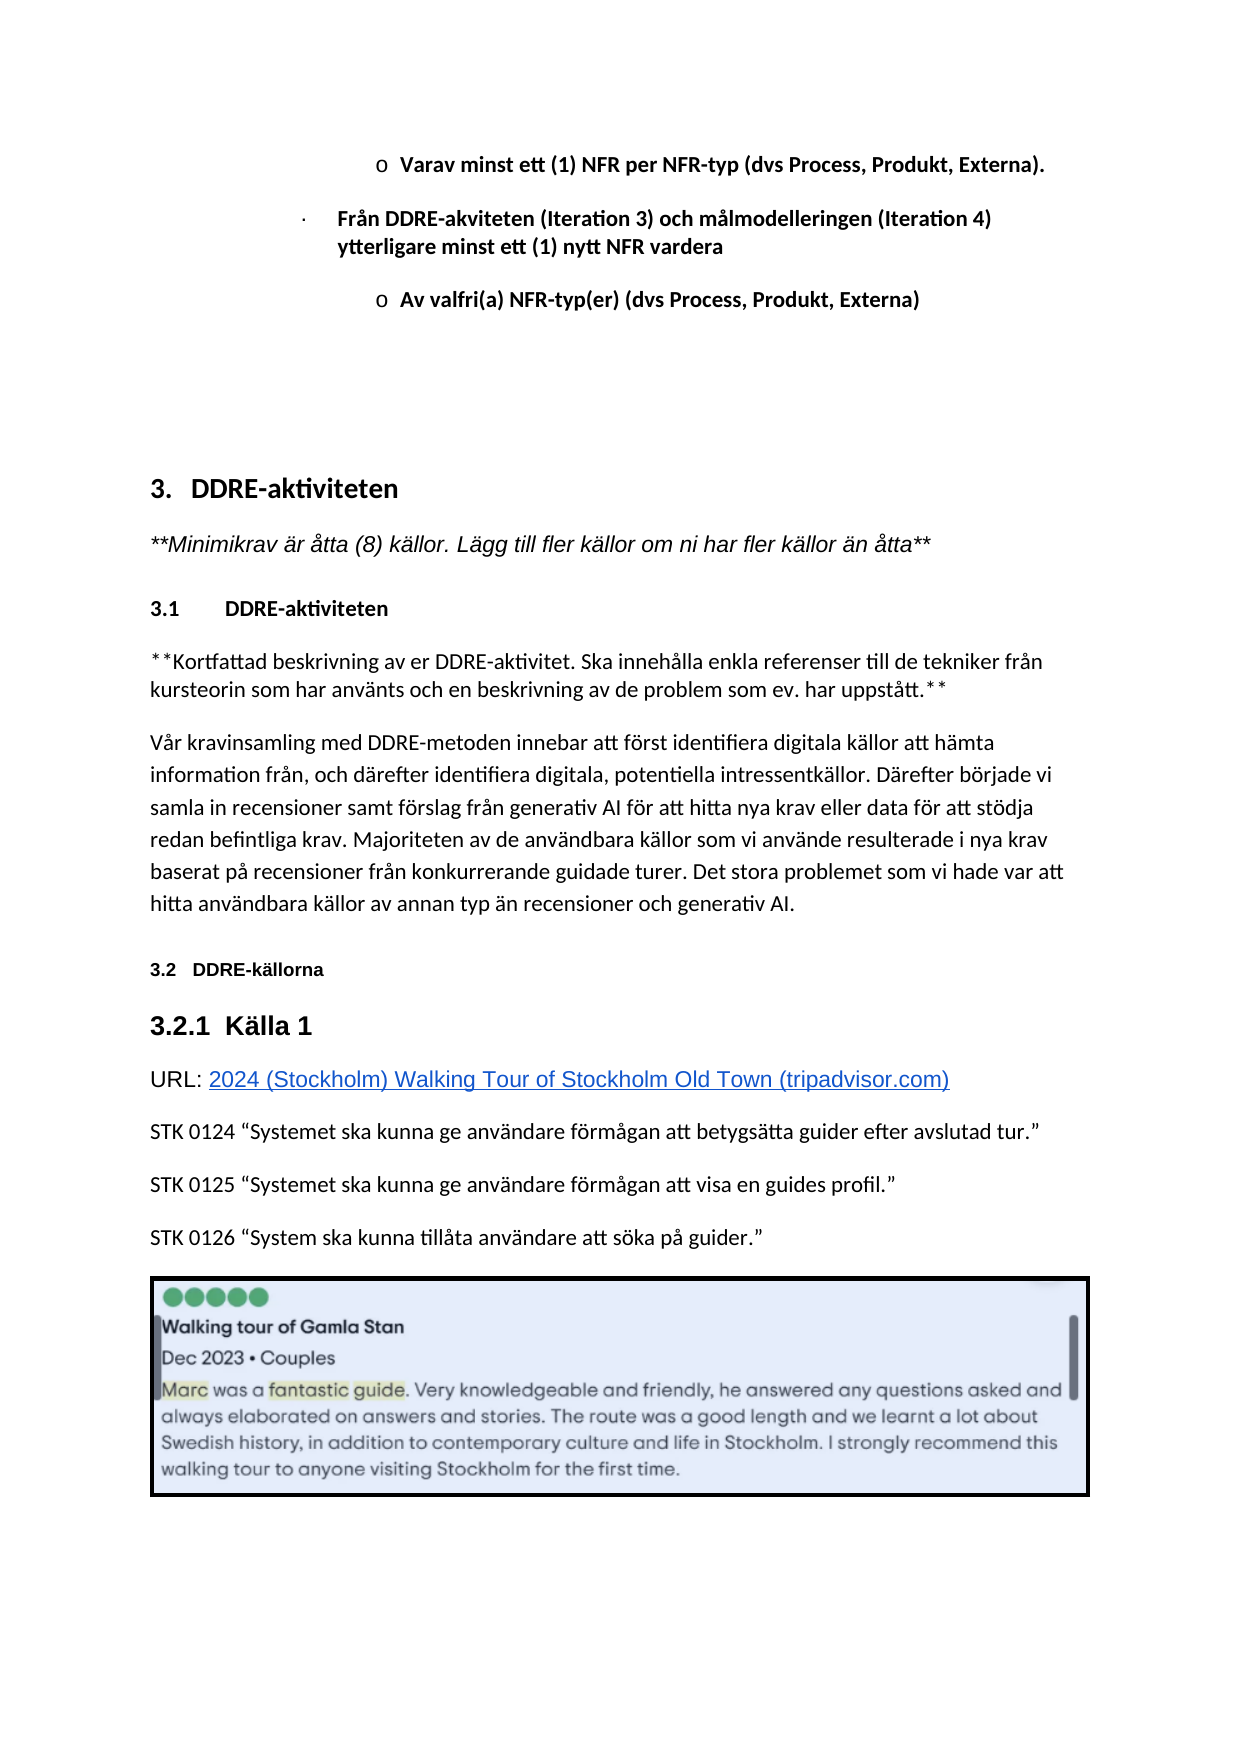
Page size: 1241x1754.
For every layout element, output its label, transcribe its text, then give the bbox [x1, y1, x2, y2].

text **Kortfattad beskrivning av er DDRE-aktivitet. Ska innehålla enkla referenser till de tekniker från kursteorin som har använts och en beskrivning av de problem som ev. har uppstått.** [150, 647, 1090, 703]
text Vår kravinsamling med DDRE-metoden innebar att först identifiera digitala källor att hämta information från, och därefter identifiera digitala, potentiella intressentkällor. Därefter började vi samla in recensioner samt förslag från generativ AI för att hitta nya krav eller data för att stödja redan befintliga krav. Majoriteten av de användbara källor som vi använde resulterade i nya krav baserat på recensioner från konkurrerande guidade turer. Det stora problemet som vi hade var att hitta användbara källor av annan typ än recensioner och generativ AI. [150, 728, 1090, 917]
text o Varav minst ett (1) NFR per NFR-typ (dvs Process, Produkt, Externa). [375, 150, 1090, 179]
text · Från DDRE-akviteten (Iteration 3) och målmodelleringen (Iteration 4) ytterligare minst ett (1) nytt NFR vardera [300, 204, 1090, 260]
text STK 0124 “Systemet ska kunna ge användare förmågan att betygsätta guider efter avslutad tur.” [150, 1117, 1090, 1145]
text STK 0126 “System ska kunna tillåta användare att söka på guider.” [150, 1223, 1090, 1251]
text **Minimikrav är åtta (8) källor. Lägg till fler källor om ni har fler källor än åtta** [150, 531, 1090, 557]
text STK 0125 “Systemet ska kunna ge användare förmågan att visa en guides profil.” [150, 1170, 1090, 1198]
subtitle 3. DDRE-aktiviteten [150, 470, 1090, 506]
text o Av valfri(a) NFR-typ(er) (dvs Process, Produkt, Externa) [375, 285, 1090, 314]
subtitle 3.2.1 Källa 1 [150, 1010, 1090, 1041]
text URL: 2024 (Stockholm) Walking Tour of Stockholm Old Town (tripadvisor.com) [150, 1066, 1090, 1092]
picture [154, 1281, 1086, 1493]
subtitle 3.1 DDRE-aktiviteten [150, 594, 1090, 622]
subtitle 3.2 DDRE-källorna [150, 959, 1090, 981]
